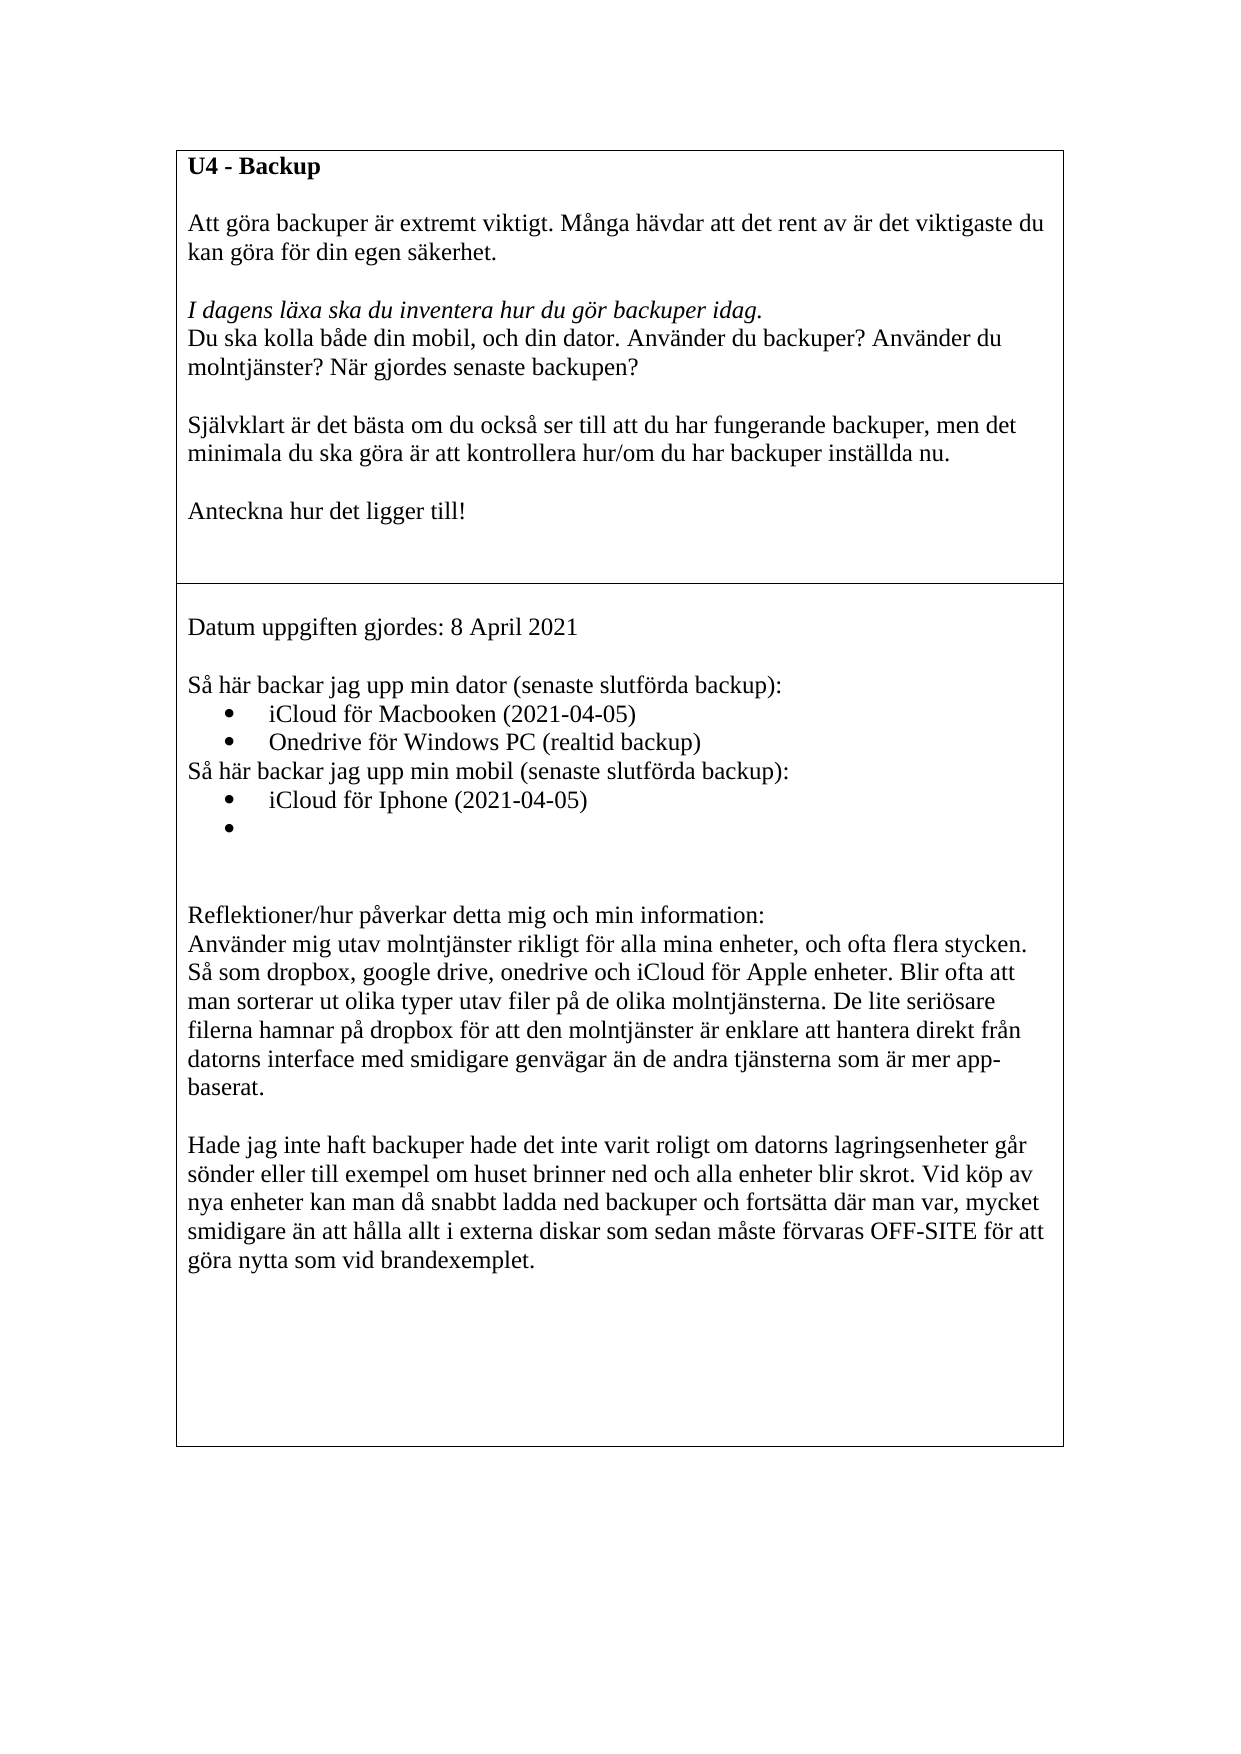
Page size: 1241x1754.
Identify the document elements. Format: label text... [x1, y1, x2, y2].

table_cell Datum uppgiften gjordes: 8 April 2021 Så här backar jag upp min dator (senaste slutförda backup): iCloud för Macbooken (2021-04-05) Onedrive för Windows PC (realtid backup) Så här backar jag upp min mobil (senaste slutförda backup): iCloud för Iphone (2021-04-05) Reflektioner/hur påverkar detta mig och min information: Använder mig utav molntjänster rikligt för alla mina enheter, och ofta flera stycken. Så som dropbox, google drive, onedrive och iCloud för Apple enheter. Blir ofta att man sorterar ut olika typer utav filer på de olika molntjänsterna. De lite seriösare filerna hamnar på dropbox för att den molntjänster är enklare att hantera direkt från datorns interface med smidigare genvägar än de andra tjänsterna som är mer app-baserat. Hade jag inte haft backuper hade det inte varit roligt om datorns lagringsenheter går sönder eller till exempel om huset brinner ned och alla enheter blir skrot. Vid köp av nya enheter kan man då snabbt ladda ned backuper och fortsätta där man var, mycket smidigare än att hålla allt i externa diskar som sedan måste förvaras OFF-SITE för att göra nytta som vid brandexemplet. [177, 584, 1063, 1446]
table_header U4 - Backup Att göra backuper är extremt viktigt. Många hävdar att det rent av är det viktigaste du kan göra för din egen säkerhet. I dagens läxa ska du inventera hur du gör backuper idag. Du ska kolla både din mobil, och din dator. Använder du backuper? Använder du molntjänster? När gjordes senaste backupen? Självklart är det bästa om du också ser till att du har fungerande backuper, men det minimala du ska göra är att kontrollera hur/om du har backuper inställda nu. Anteckna hur det ligger till! [177, 151, 1063, 583]
